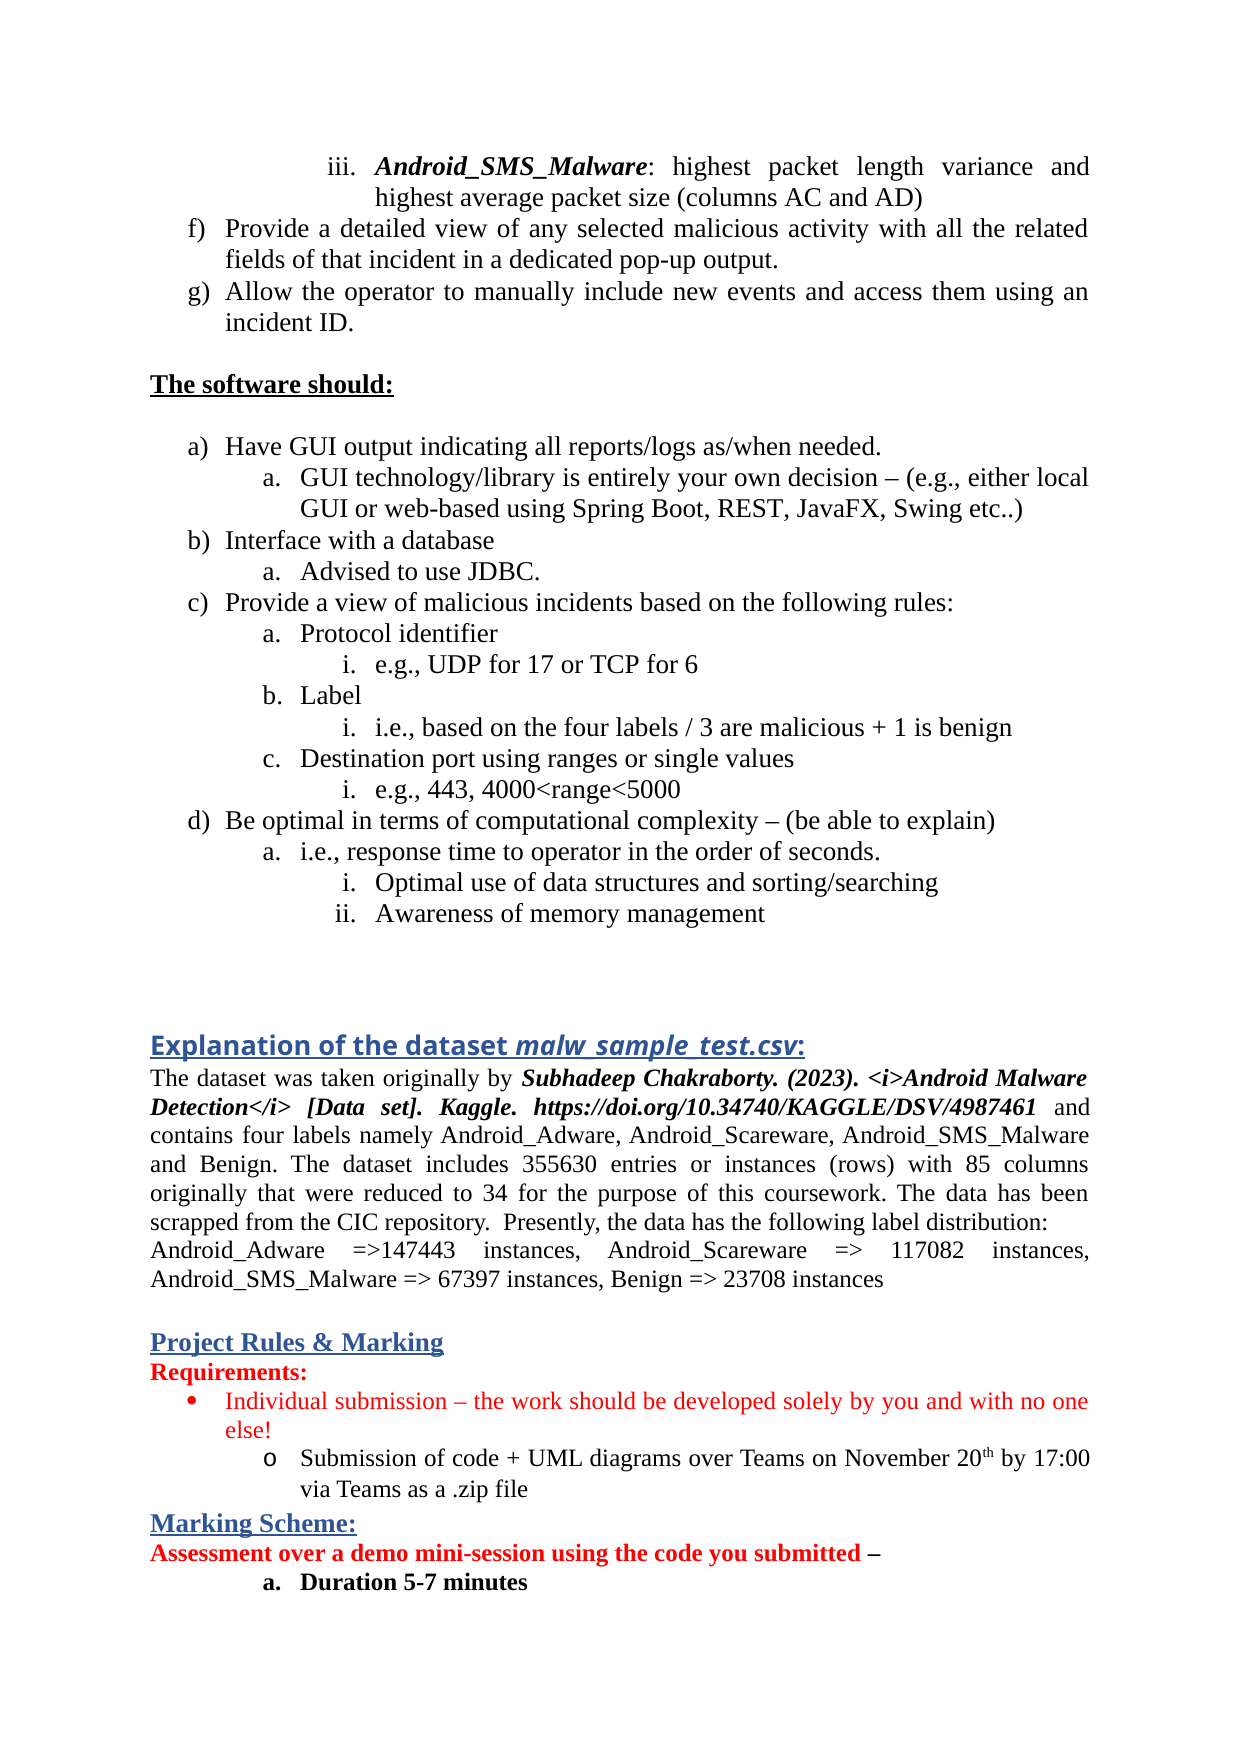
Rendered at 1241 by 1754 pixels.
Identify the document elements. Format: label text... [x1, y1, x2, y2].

list Label [262, 679, 1090, 711]
list e.g., UDP for 17 or TCP for 6 [356, 648, 1090, 679]
list Android_SMS_Malware: highest packet length variance and highest average packet size (columns AC and AD) [356, 150, 1090, 212]
list i.e., response time to operator in the order of seconds. [262, 835, 1090, 866]
subtitle Marking Scheme: [150, 1507, 1090, 1538]
list Be optimal in terms of computational complexity – (be able to explain) [187, 804, 1090, 835]
list Advised to use JDBC. [262, 555, 1090, 586]
text The dataset was taken originally by Subhadeep Chakraborty. (2023). <i>Android Malware Detection</i> [Data set]. Kaggle. https://doi.org/10.34740/KAGGLE/DSV/4987461 and contains four labels namely Android_Adware, Android_Scareware, Android_SMS_Malware and Benign. The dataset includes 355630 entries or instances (rows) with 85 columns originally that were reduced to 34 for the purpose of this coursework. The data has been scrapped from the CIC repository. Presently, the data has the following label distribution: [150, 1063, 1090, 1236]
list Duration 5-7 minutes [262, 1567, 1090, 1596]
text Requirements: [150, 1357, 1090, 1386]
list Awareness of memory management [356, 897, 1090, 929]
list Interface with a database [187, 524, 1090, 555]
text Assessment over a demo mini-session using the code you submitted – [150, 1538, 1090, 1567]
list Submission of code + UML diagrams over Teams on November 20th by 17:00 via Teams as a .zip file [262, 1443, 1090, 1503]
subtitle Project Rules & Marking [150, 1326, 1090, 1357]
subtitle Explanation of the dataset malw_sample_test.csv: [150, 1026, 1090, 1063]
list Provide a detailed view of any selected malicious activity with all the related fields of that incident in a dedicated pop-up output. [187, 212, 1090, 274]
list Optimal use of data structures and sorting/searching [356, 866, 1090, 897]
text Android_Adware =>147443 instances, Android_Scareware => 117082 instances, Android_SMS_Malware => 67397 instances, Benign => 23708 instances [150, 1236, 1090, 1293]
list Individual submission – the work should be developed solely by you and with no one else! [187, 1386, 1090, 1443]
list i.e., based on the four labels / 3 are malicious + 1 is benign [356, 711, 1090, 742]
list Allow the operator to manually include new events and access them using an incident ID. [187, 274, 1090, 337]
list Provide a view of malicious incidents based on the following rules: [187, 586, 1090, 617]
list Have GUI output indicating all reports/logs as/when needed. [187, 430, 1090, 461]
text The software should: [150, 368, 1090, 399]
list e.g., 443, 4000<range<5000 [356, 773, 1090, 804]
list Protocol identifier [262, 617, 1090, 648]
list Destination port using ranges or single values [262, 742, 1090, 773]
list GUI technology/library is entirely your own decision – (e.g., either local GUI or web-based using Spring Boot, REST, JavaFX, Swing etc..) [262, 461, 1090, 524]
